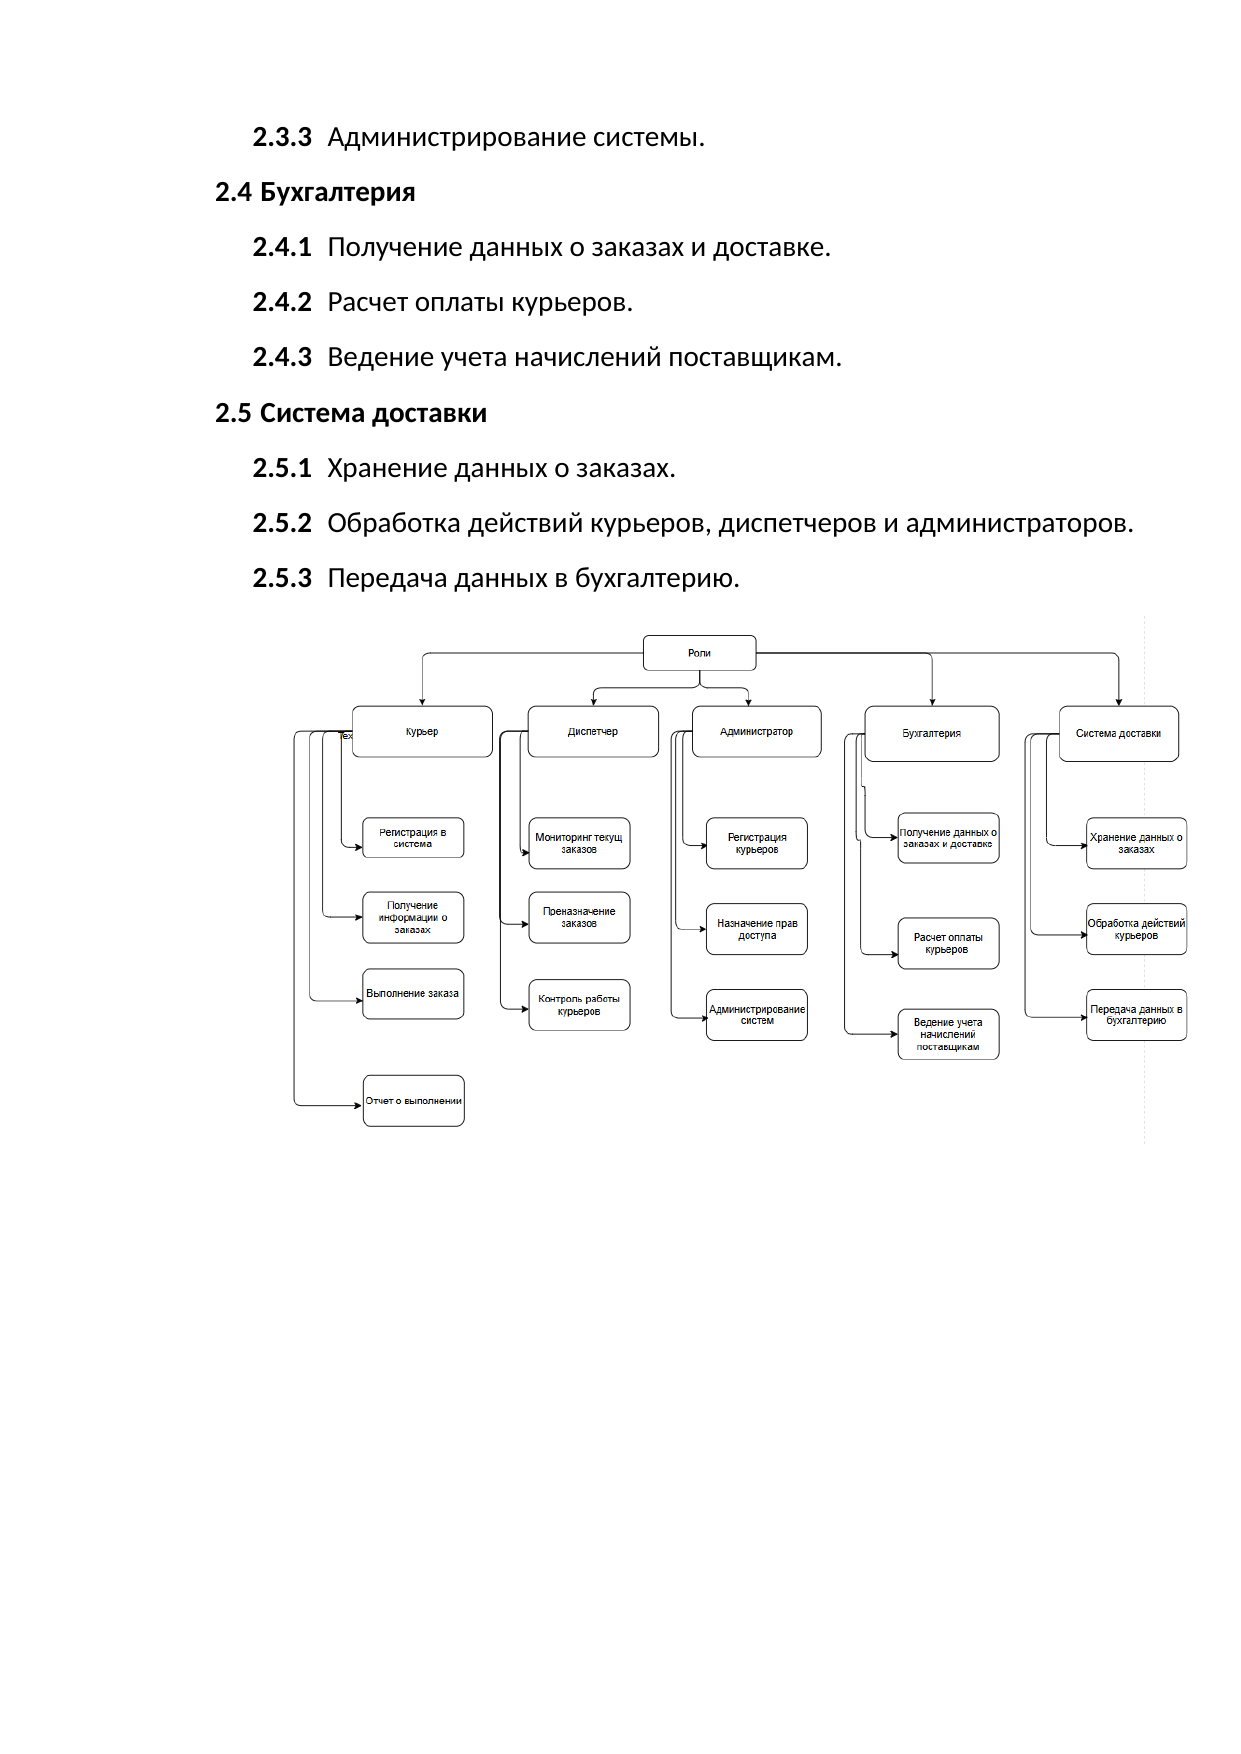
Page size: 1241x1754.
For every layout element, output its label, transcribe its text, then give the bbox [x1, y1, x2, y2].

list Хранение данных о заказах. [252, 449, 1152, 484]
list Получение данных о заказах и доставке. [252, 228, 1152, 264]
list Передача данных в бухгалтерию. [252, 559, 1152, 594]
list Обработка действий курьеров, диспетчеров и администраторов. [252, 504, 1152, 539]
list Ведение учета начислений поставщикам. [252, 338, 1152, 374]
list Расчет оплаты курьеров. [252, 283, 1152, 319]
list Система доставки [215, 394, 1152, 429]
picture [253, 614, 1229, 1146]
list Бухгалтерия [215, 173, 1152, 209]
list Администрирование системы. [252, 118, 1152, 154]
